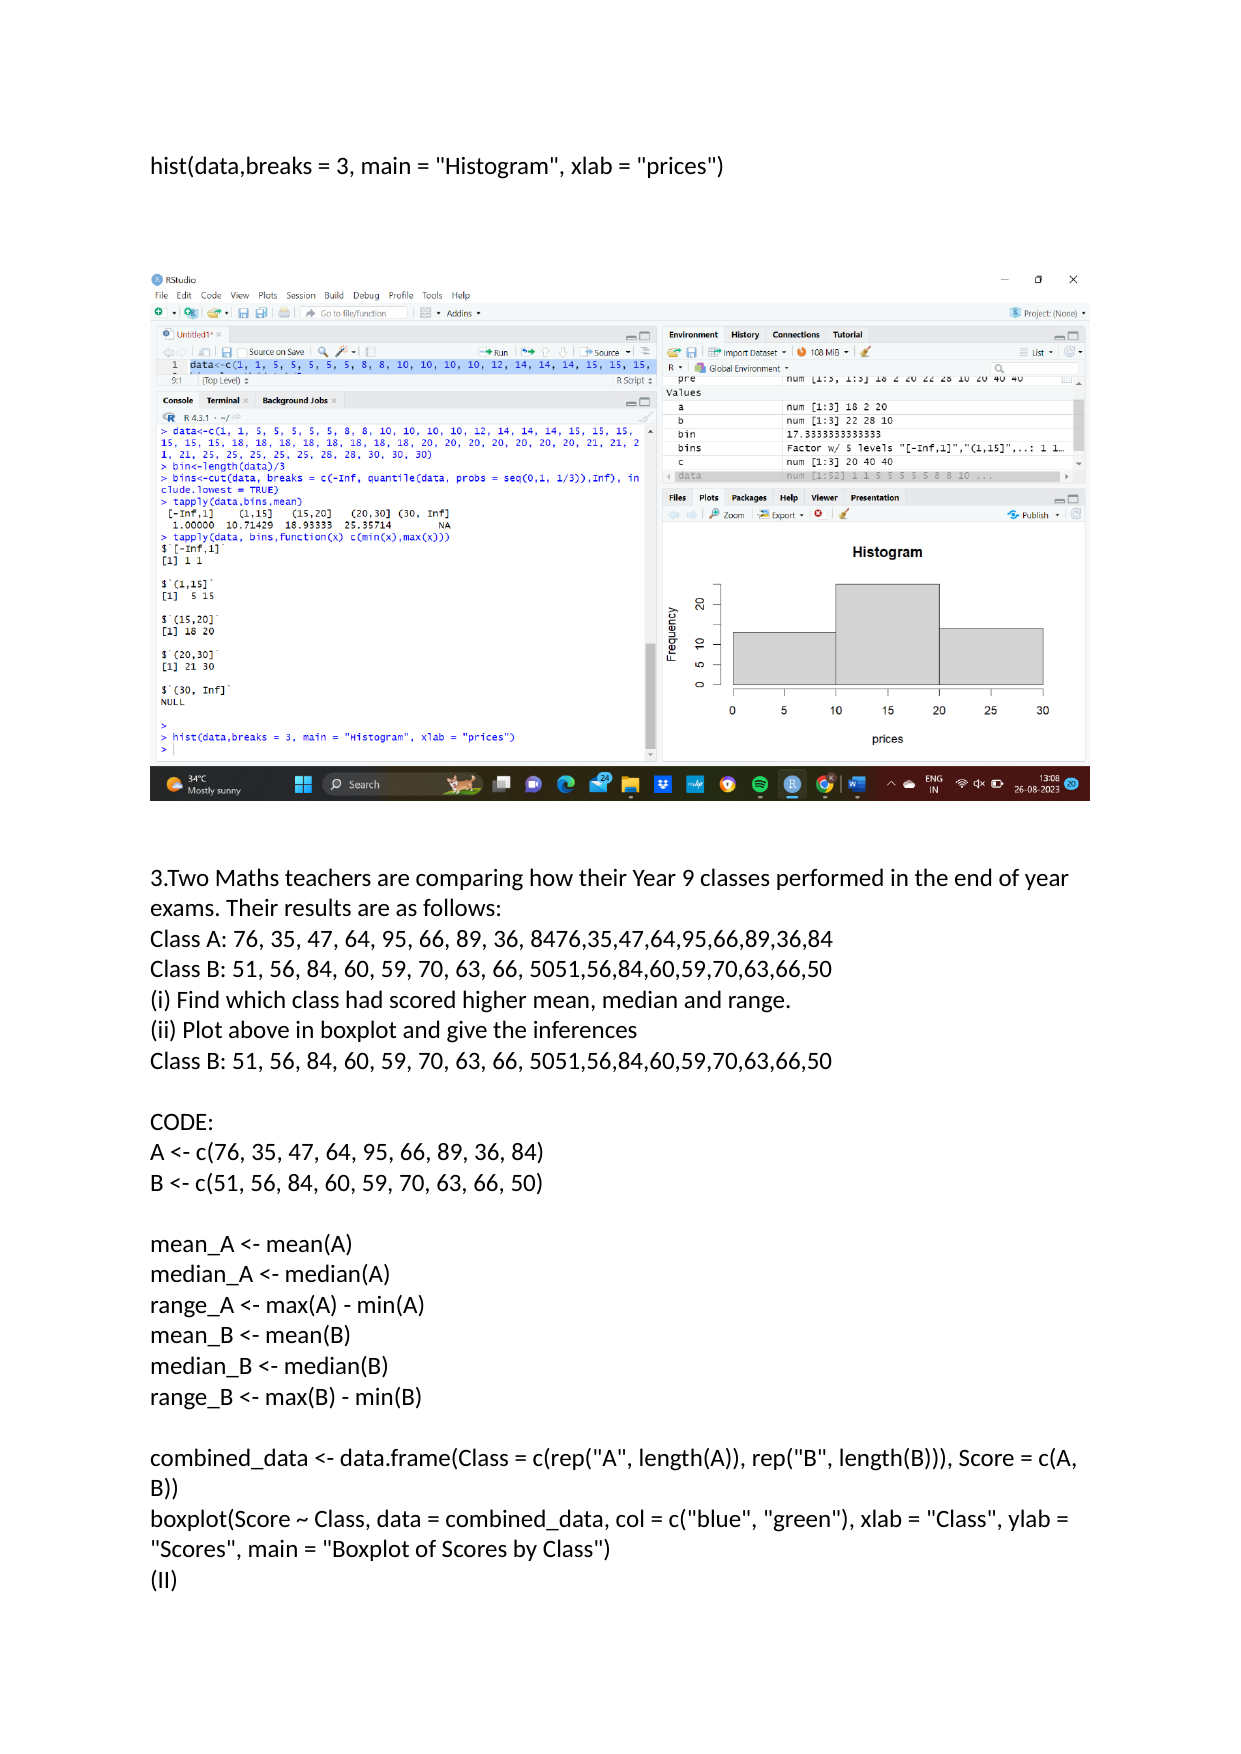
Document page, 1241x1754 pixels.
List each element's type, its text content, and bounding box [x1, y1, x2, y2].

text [150, 1442, 1090, 1503]
text range_A <- max(A) - min(A) [150, 1289, 1090, 1320]
text CODE: [150, 1106, 1090, 1137]
text 3.Two Maths teachers are comparing how their Year 9 classes performed in the end of year exams. Their results are as follows: Class A: 76, 35, 47, 64, 95, 66, 89, 36, 8476,35,47,64,95,66,89,36,84 [150, 862, 1090, 953]
text Class B: 51, 56, 84, 60, 59, 70, 63, 66, 5051,56,84,60,59,70,63,66,50 [150, 953, 1090, 984]
text B <- c(51, 56, 84, 60, 59, 70, 63, 66, 50) [150, 1167, 1090, 1198]
text Class B: 51, 56, 84, 60, 59, 70, 63, 66, 5051,56,84,60,59,70,63,66,50 [150, 1045, 1090, 1076]
text median_B <- median(B) [150, 1350, 1090, 1381]
text mean_B <- mean(B) [150, 1320, 1090, 1350]
text hist(data,breaks = 3, main = "Histogram", xlab = "prices") [150, 150, 1090, 181]
text median_A <- median(A) [150, 1259, 1090, 1289]
text A <- c(76, 35, 47, 64, 95, 66, 89, 36, 84) [150, 1137, 1090, 1167]
text (II) [150, 1564, 1090, 1594]
picture [150, 272, 1090, 801]
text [150, 1503, 1090, 1564]
text (i) Find which class had scored higher mean, median and range. (ii) Plot above in boxplot and give the inferences [150, 984, 1090, 1045]
text mean_A <- mean(A) [150, 1228, 1090, 1259]
text range_B <- max(B) - min(B) [150, 1381, 1090, 1411]
